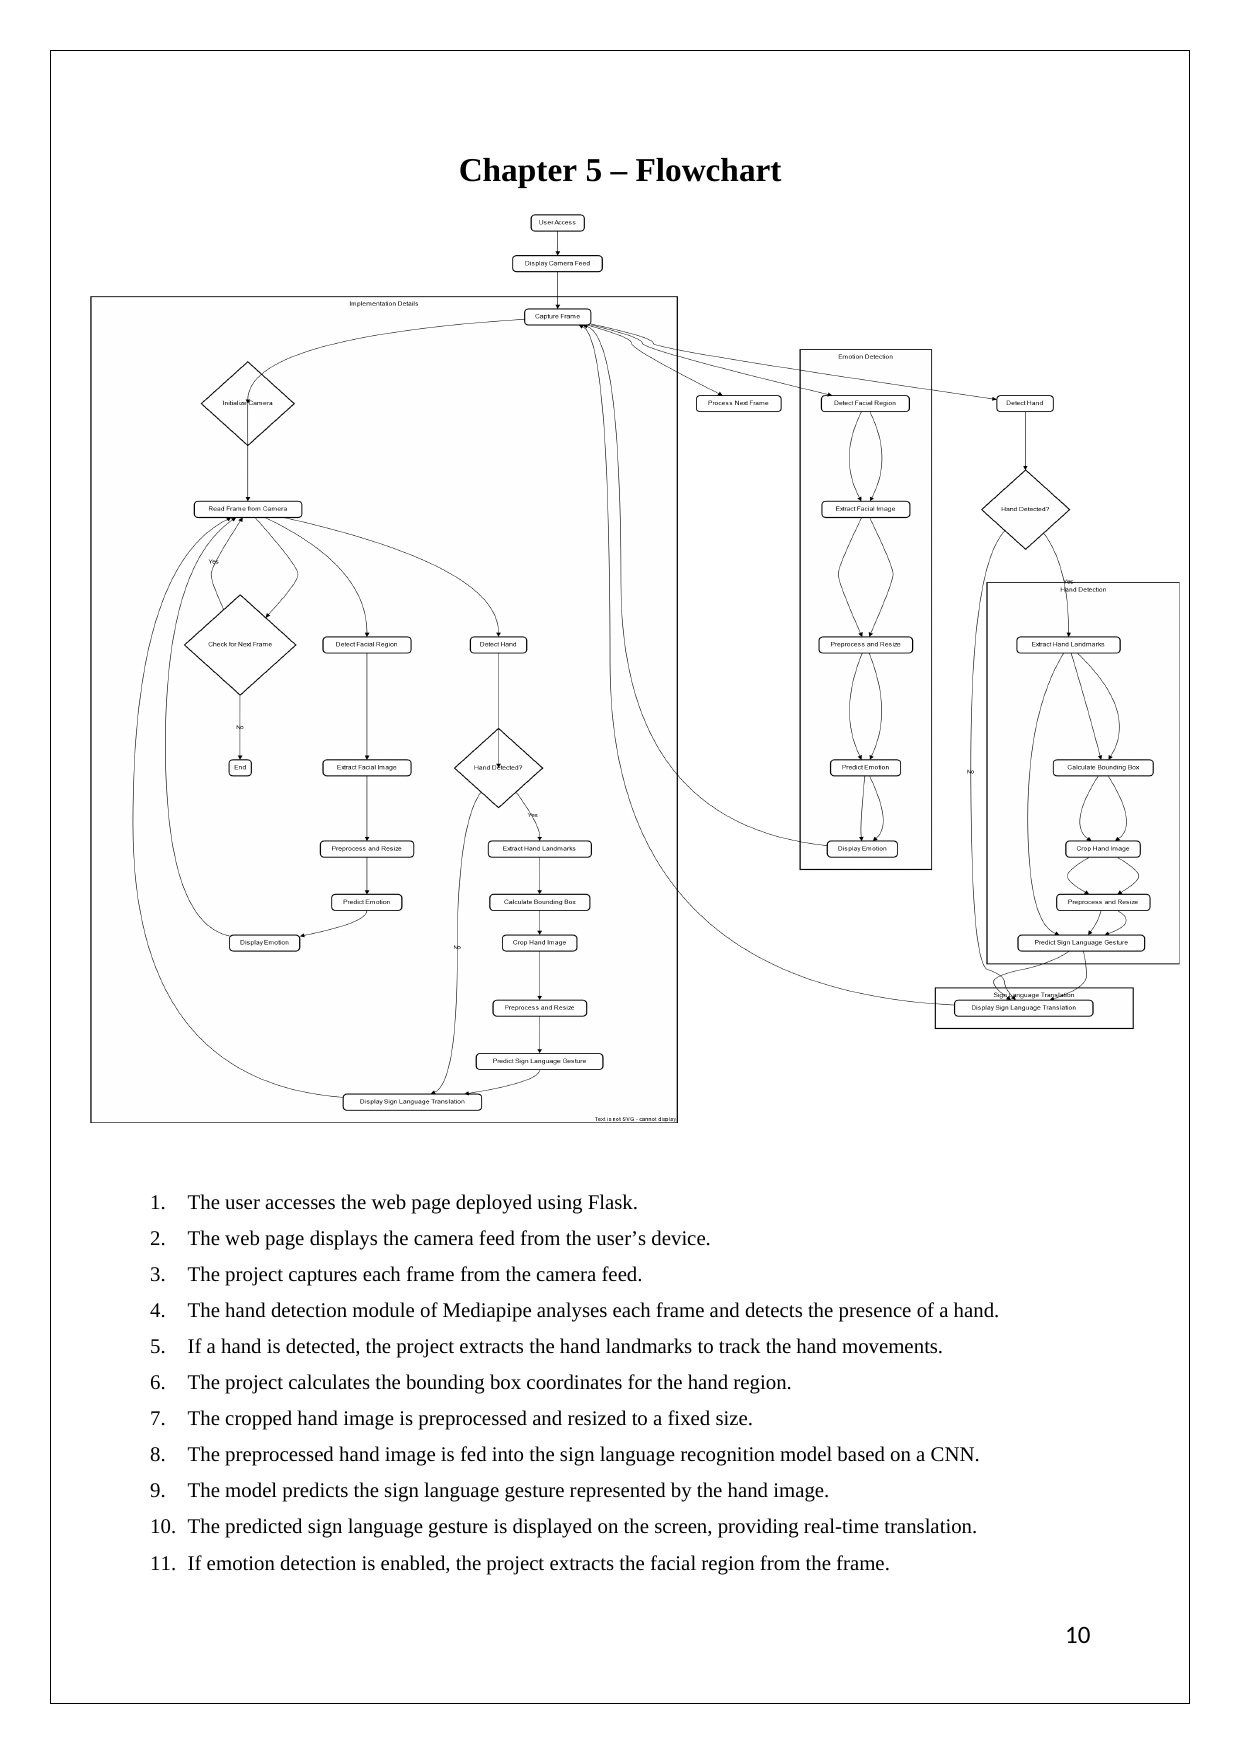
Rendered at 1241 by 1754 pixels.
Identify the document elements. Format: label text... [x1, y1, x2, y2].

picture [90, 214, 1180, 1123]
list The user accesses the web page deployed using Flask. [150, 1190, 1090, 1214]
list The cropped hand image is preprocessed and resized to a fixed size. [150, 1406, 1090, 1430]
list The model predicts the sign language gesture represented by the hand image. [150, 1478, 1090, 1502]
list If a hand is detected, the project extracts the hand landmarks to track the hand movements. [150, 1334, 1090, 1358]
list If emotion detection is enabled, the project extracts the facial region from the frame. [150, 1551, 1090, 1574]
list The preprocessed hand image is fed into the sign language recognition model based on a CNN. [150, 1442, 1090, 1466]
list The web page displays the camera feed from the user’s device. [150, 1226, 1090, 1250]
text Chapter 5 – Flowchart [150, 150, 1090, 188]
list The hand detection module of Mediapipe analyses each frame and detects the presence of a hand. [150, 1298, 1090, 1322]
list The project captures each frame from the camera feed. [150, 1262, 1090, 1286]
list The predicted sign language gesture is displayed on the screen, providing real-time translation. [150, 1514, 1090, 1538]
list The project calculates the bounding box coordinates for the hand region. [150, 1370, 1090, 1394]
